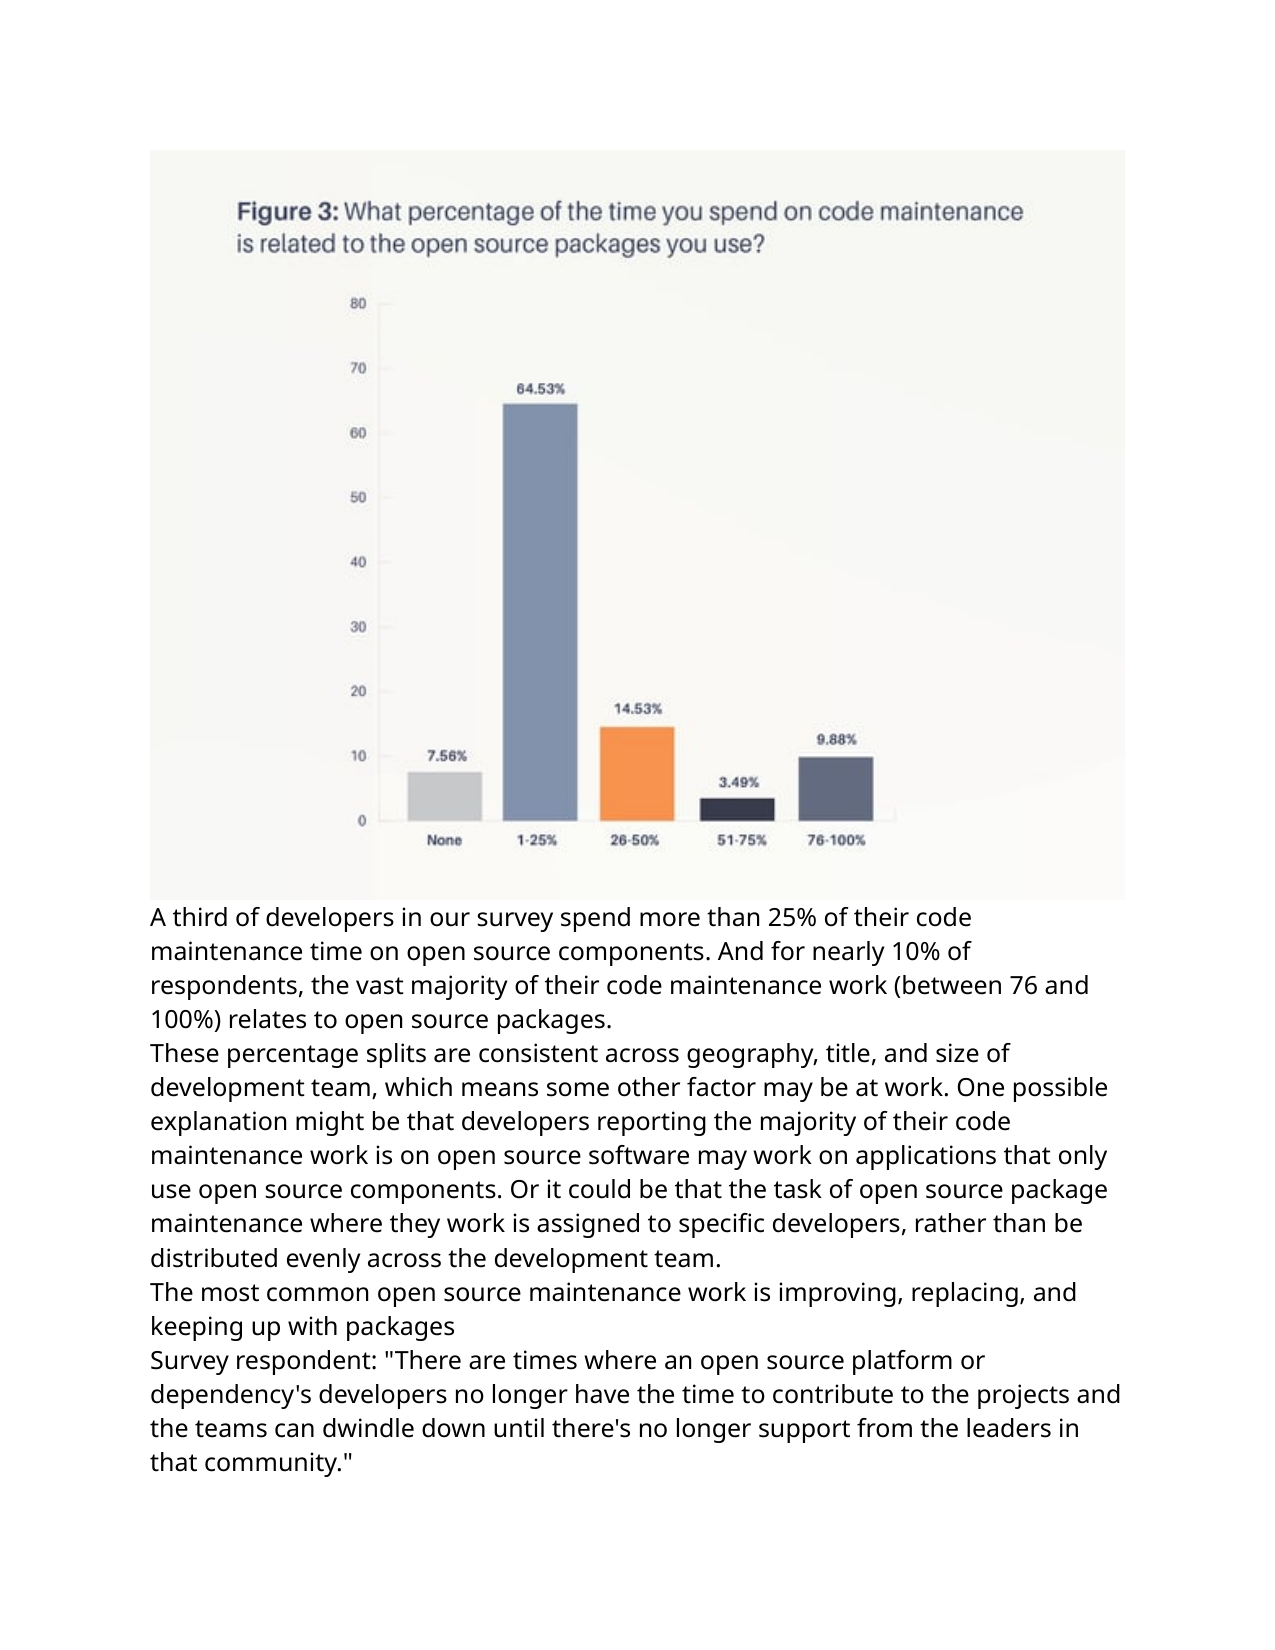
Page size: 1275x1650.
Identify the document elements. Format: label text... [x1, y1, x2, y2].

text These percentage splits are consistent across geography, title, and size of development team, which means some other factor may be at work. One possible explanation might be that developers reporting the majority of their code maintenance work is on open source software may work on applications that only use open source components. Or it could be that the task of open source package maintenance where they work is assigned to specific developers, rather than be distributed evenly across the development team. [150, 1036, 1125, 1274]
text Survey respondent: "There are times where an open source platform or dependency's developers no longer have the time to contribute to the projects and the teams can dwindle down until there's no longer support from the leaders in that community." [150, 1342, 1125, 1479]
text The most common open source maintenance work is improving, replacing, and keeping up with packages [150, 1274, 1125, 1342]
picture [150, 150, 1125, 900]
text A third of developers in our survey spend more than 25% of their code maintenance time on open source components. And for nearly 10% of respondents, the vast majority of their code maintenance work (between 76 and 100%) relates to open source packages. [150, 900, 1125, 1036]
